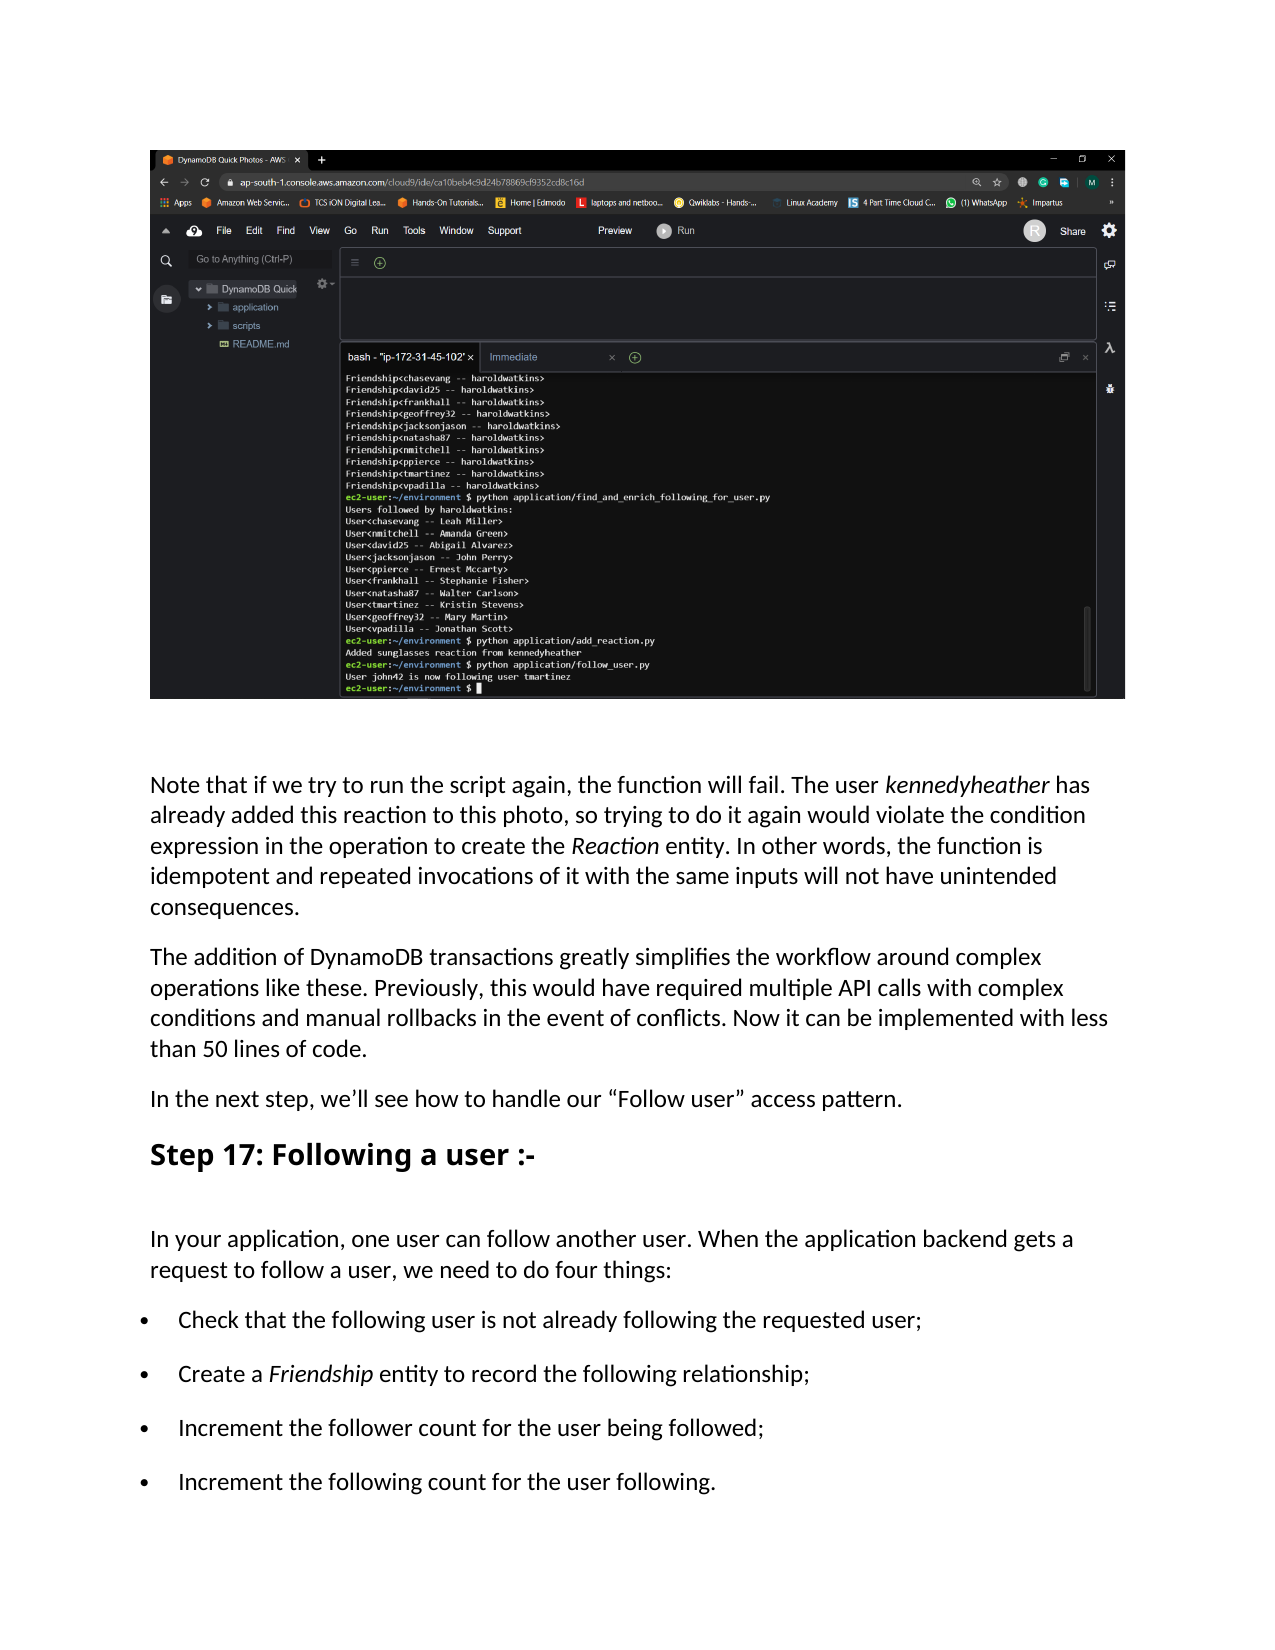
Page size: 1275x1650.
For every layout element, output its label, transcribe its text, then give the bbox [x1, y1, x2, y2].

list Check that the following user is not already following the requested user; [141, 1304, 1125, 1335]
text In your application, one user can follow another user. When the application backend gets a request to follow a user, we need to do four things: [150, 1223, 1125, 1284]
picture [150, 150, 1125, 699]
text The addition of DynamoDB transactions greatly simplifies the workflow around complex operations like these. Previously, this would have required multiple API calls with complex conditions and manual rollbacks in the event of conflicts. Now it can be implemented with less than 50 lines of code. [150, 942, 1125, 1064]
list Increment the following count for the user following. [141, 1466, 1125, 1497]
text Note that if we try to run the script again, the function will fail. The user kennedyheather has already added this reaction to this photo, so trying to do it again would violate the condition expression in the operation to create the Reaction entity. In other words, the function is idempotent and repeated invocations of it with the same inputs will not have unintended consequences. [150, 769, 1125, 922]
subtitle Step 17: Following a user :- [150, 1134, 1125, 1174]
list Increment the follower count for the user being followed; [141, 1412, 1125, 1443]
list Create a Friendship entity to record the following relationship; [141, 1358, 1125, 1389]
text In the next step, we’ll see how to handle our “Follow user” access pattern. [150, 1084, 1125, 1114]
